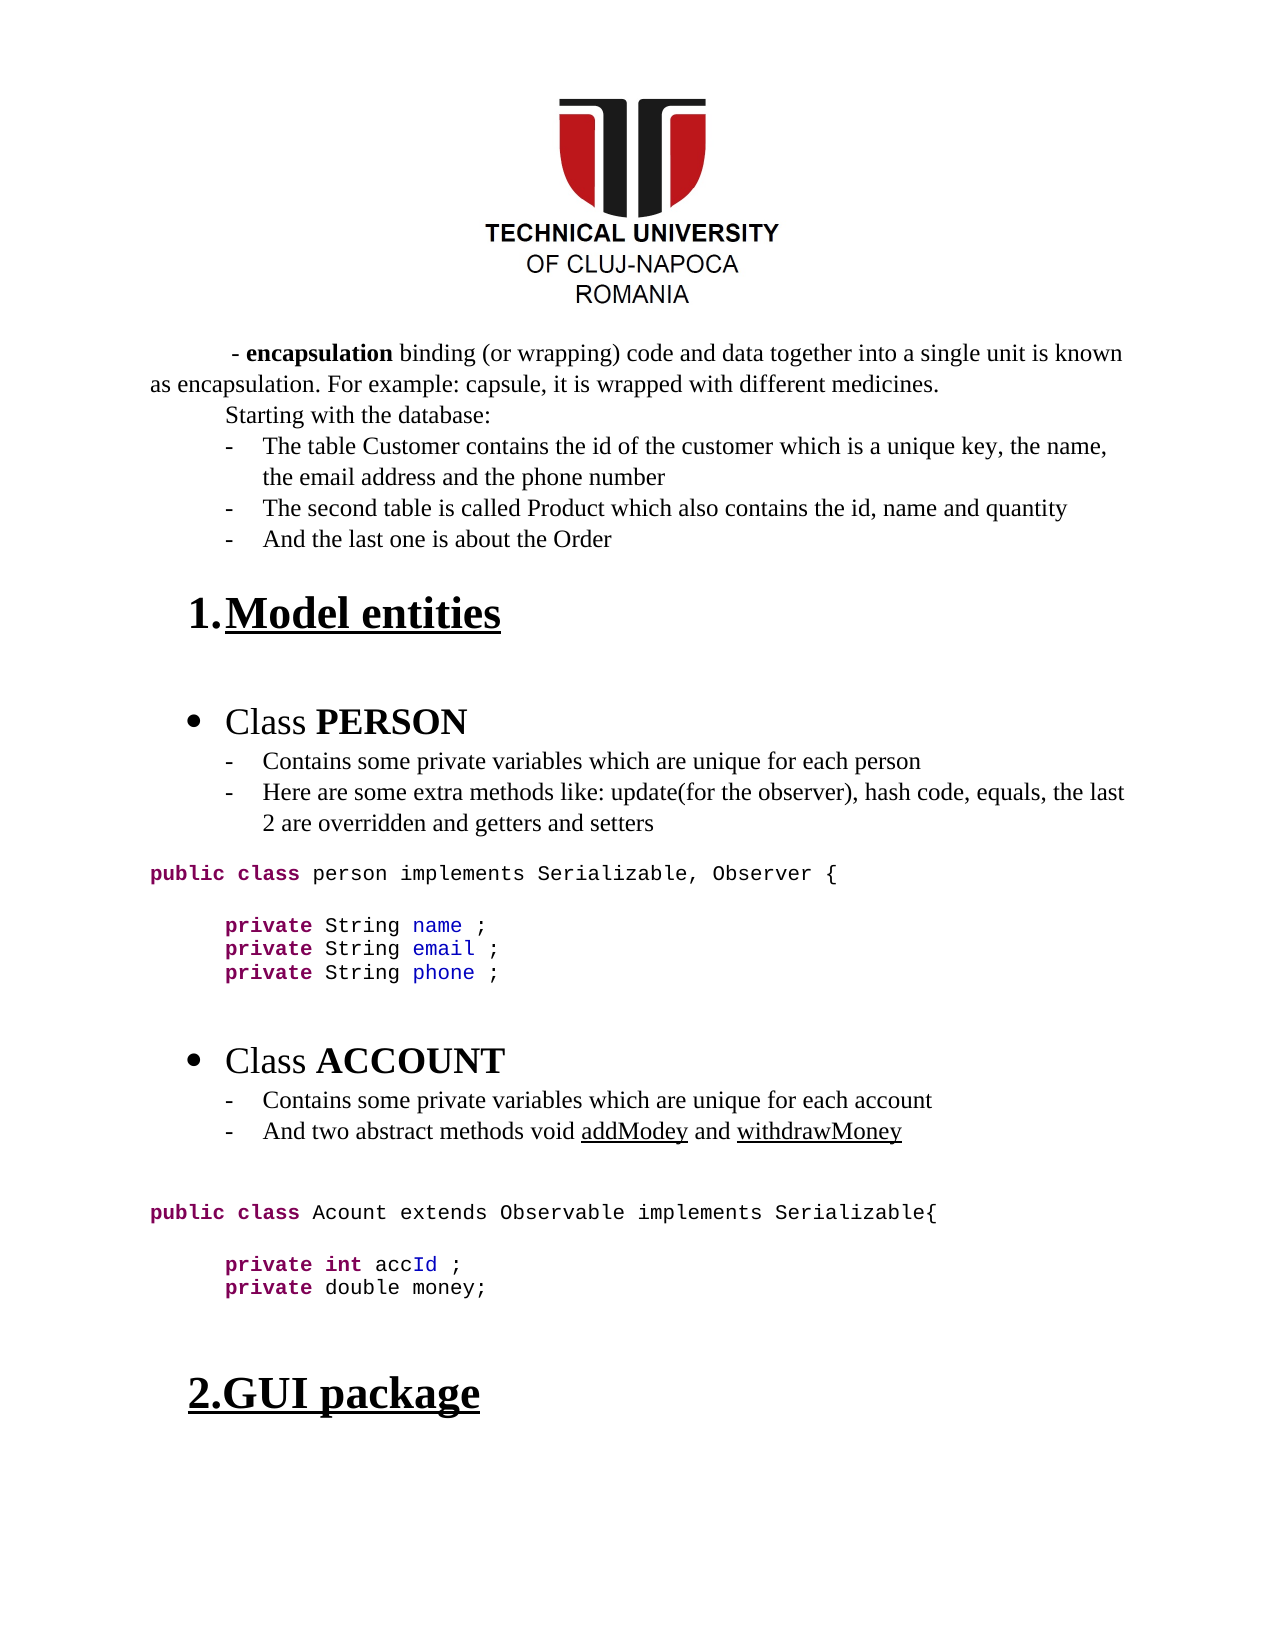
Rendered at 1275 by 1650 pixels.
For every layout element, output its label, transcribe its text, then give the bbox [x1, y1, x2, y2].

list Contains some private variables which are unique for each person [225, 746, 1125, 775]
list Contains some private variables which are unique for each account [225, 1085, 1125, 1114]
list Class ACCOUNT [187, 1038, 1125, 1082]
list Class PERSON [187, 700, 1125, 743]
text public class person implements Serializable, Observer { [150, 863, 1125, 887]
list And two abstract methods void addModey and withdrawMoney [225, 1116, 1125, 1145]
picture [471, 74, 804, 338]
text private String phone ; [150, 962, 1125, 986]
text private String name ; [150, 915, 1125, 938]
list Model entities [187, 586, 1125, 639]
list Here are some extra methods like: update(for the observer), hash code, equals, the last 2 are overridden and getters and setters [225, 777, 1125, 837]
list Starting with the database: [225, 400, 1125, 428]
text - encapsulation binding (or wrapping) code and data together into a single unit is known as encapsulation. For example: capsule, it is wrapped with different medicines. [150, 338, 1125, 397]
list The second table is called Product which also contains the id, name and quantity [225, 493, 1125, 522]
text private int accId ; [150, 1253, 1125, 1277]
text public class Acount extends Observable implements Serializable{ [150, 1202, 1125, 1226]
text private String email ; [150, 938, 1125, 962]
text 2.GUI package [187, 1365, 1125, 1418]
list The table Customer contains the id of the customer which is a unique key, the name, the email address and the phone number [225, 431, 1125, 491]
text private double money; [150, 1277, 1125, 1301]
list And the last one is about the Order [225, 524, 1125, 553]
